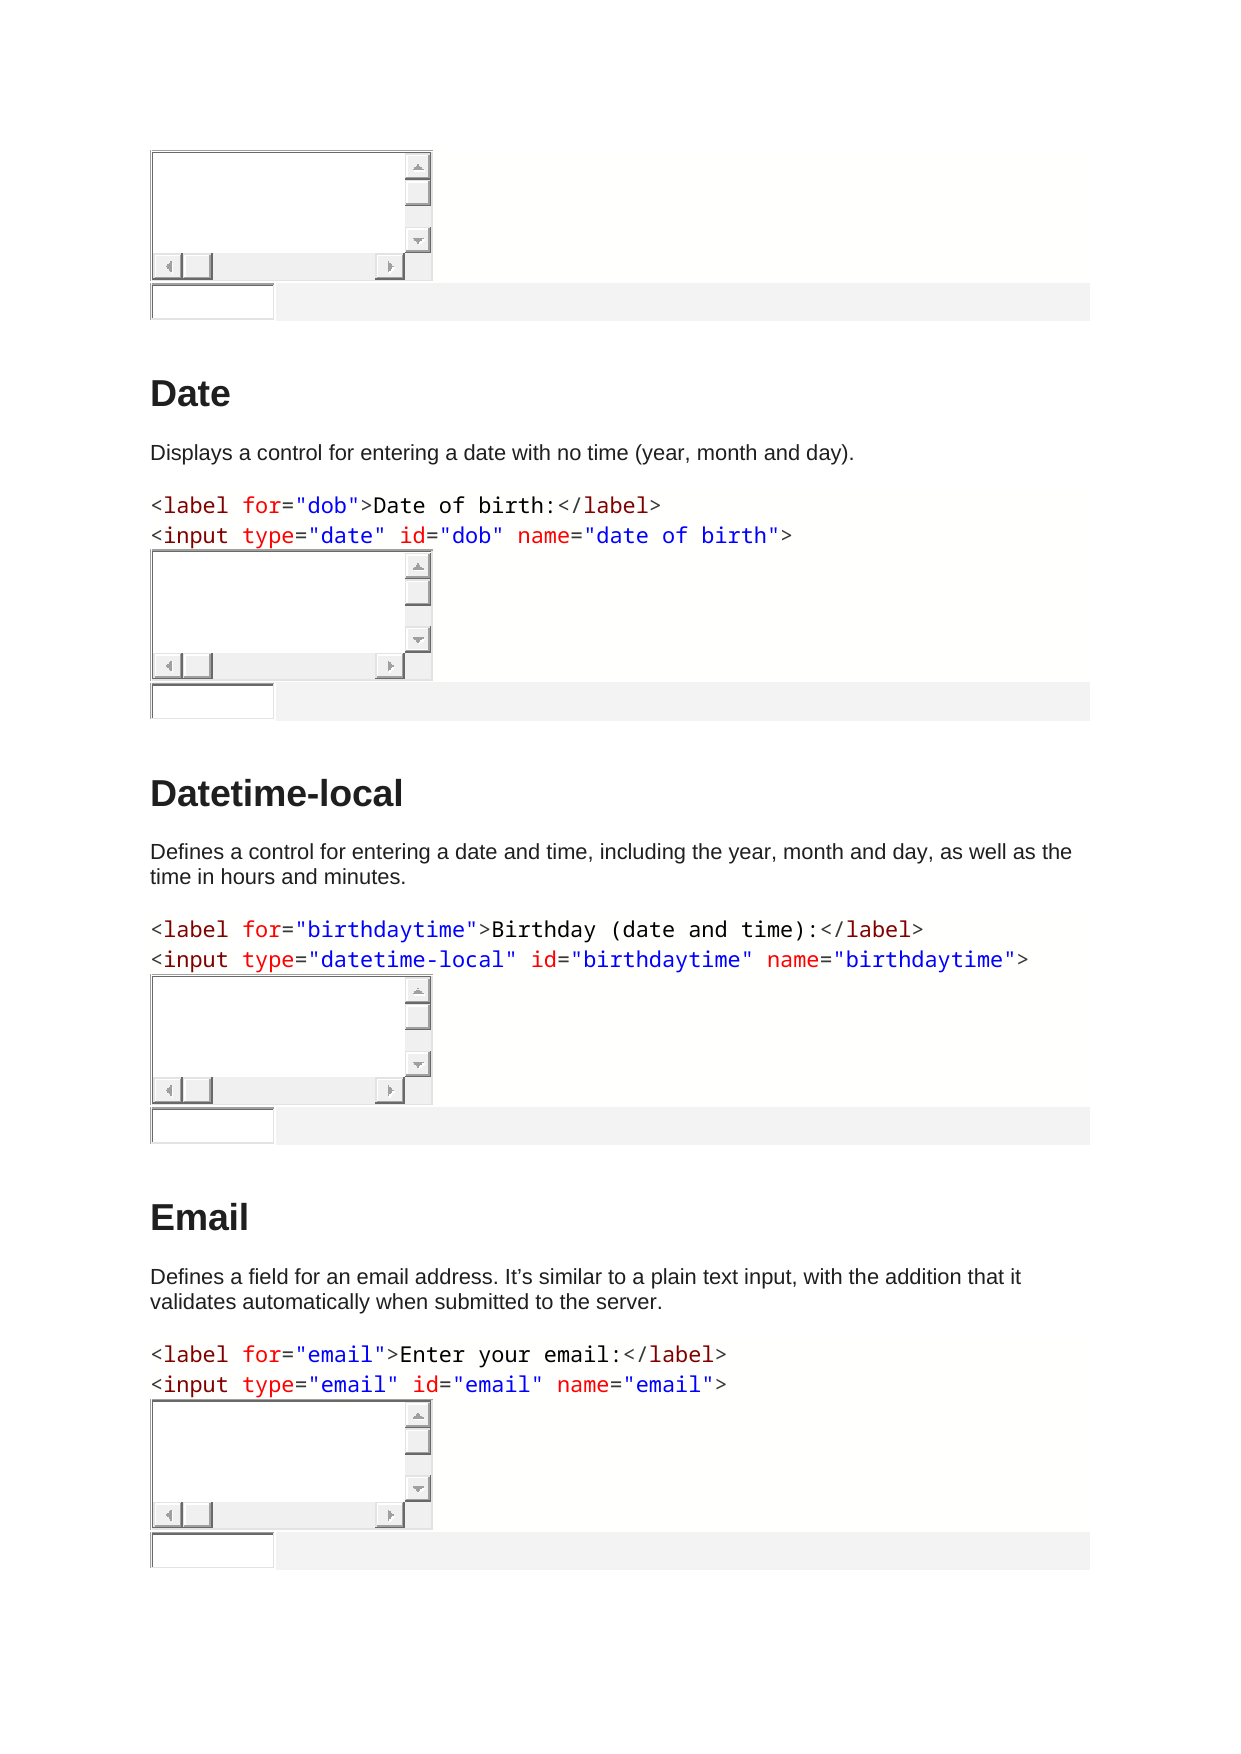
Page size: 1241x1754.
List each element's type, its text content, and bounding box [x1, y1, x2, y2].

text <input type="datetime-local" id="birthdaytime" name="birthdaytime"> [150, 944, 1090, 974]
text <label for="birthdaytime">Birthday (date and time):</label> [150, 914, 1090, 944]
text Email [150, 1195, 1090, 1238]
text <input type="email" id="email" name="email"> [150, 1369, 1090, 1398]
text Defines a control for entering a date and time, including the year, month and day, as well as the time in hours and minutes. [150, 839, 1090, 889]
text <label for="dob">Date of birth:</label> [150, 490, 1090, 519]
text <input type="date" id="dob" name="date of birth"> [150, 519, 1090, 549]
text Defines a field for an email address. It’s similar to a plain text input, with the addition that it validates automatically when submitted to the server. [150, 1263, 1090, 1314]
text <label for="email">Enter your email:</label> [150, 1339, 1090, 1369]
text Displays a control for entering a date with no time (year, month and day). [150, 439, 1090, 465]
text Date [150, 371, 1090, 414]
text Datetime-local [150, 771, 1090, 814]
